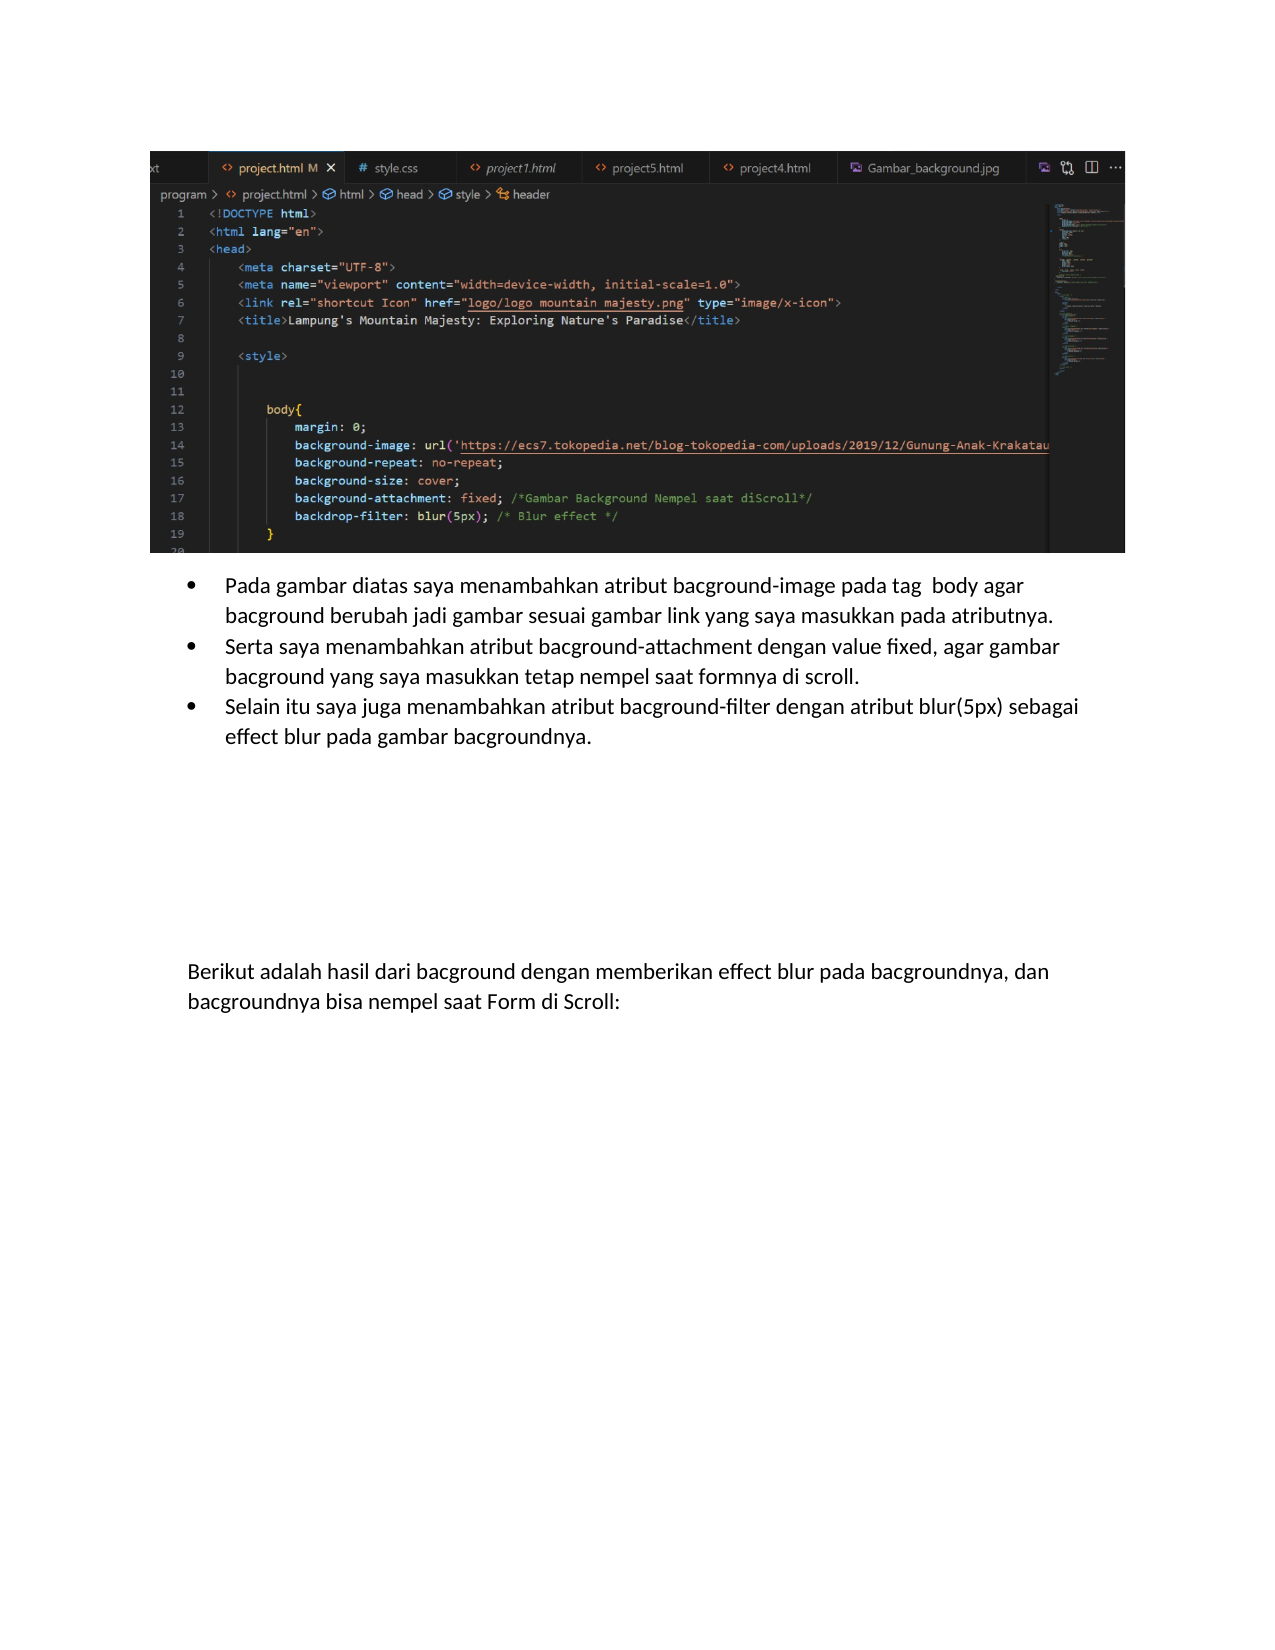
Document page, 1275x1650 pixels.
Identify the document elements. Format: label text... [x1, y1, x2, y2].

picture [150, 150, 1125, 553]
list Selain itu saya juga menambahkan atribut bacground-filter dengan atribut blur(5px) sebagai effect blur pada gambar bacgroundnya. [187, 692, 1125, 750]
list Serta saya menambahkan atribut bacground-attachment dengan value fixed, agar gambar bacground yang saya masukkan tetap nempel saat formnya di scroll. [187, 632, 1125, 690]
text Berikut adalah hasil dari bacground dengan memberikan effect blur pada bacgroundnya, dan bacgroundnya bisa nempel saat Form di Scroll: [187, 957, 1125, 1015]
list Pada gambar diatas saya menambahkan atribut bacground-image pada tag body agar bacground berubah jadi gambar sesuai gambar link yang saya masukkan pada atributnya. [187, 571, 1125, 629]
